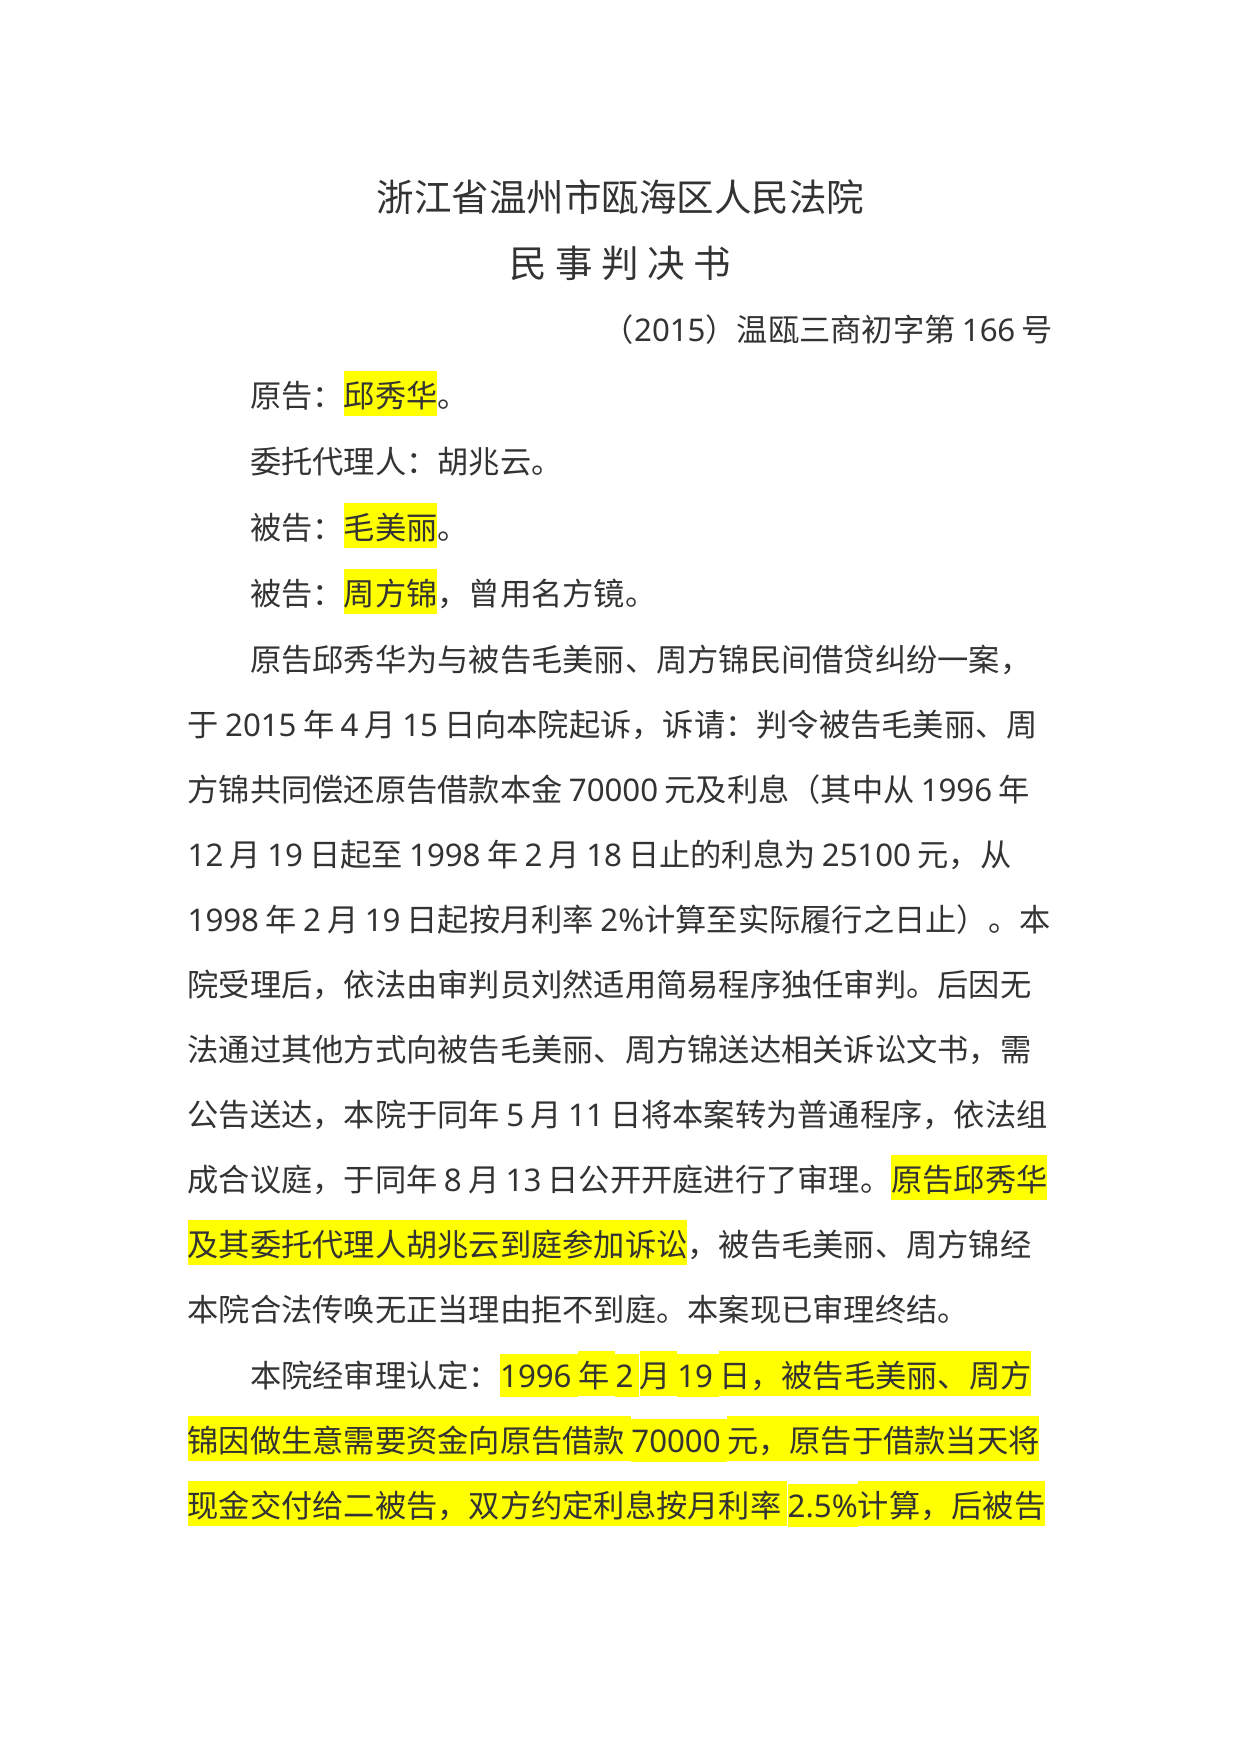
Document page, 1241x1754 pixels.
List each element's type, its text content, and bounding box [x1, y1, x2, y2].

text 浙江省温州市瓯海区人民法院 [187, 163, 1053, 228]
text 原告邱秀华为与被告毛美丽、周方锦民间借贷纠纷一案，于2015年4月15日向本院起诉，诉请：判令被告毛美丽、周方锦共同偿还原告借款本金70000元及利息（其中从1996年12月19日起至1998年2月18日止的利息为25100元，从1998年2月19日起按月利率2%计算至实际履行之日止）。本院受理后，依法由审判员刘然适用简易程序独任审判。后因无法通过其他方式向被告毛美丽、周方锦送达相关诉讼文书，需公告送达，本院于同年5月11日将本案转为普通程序，依法组成合议庭，于同年8月13日公开开庭进行了审理。原告邱秀华及其委托代理人胡兆云到庭参加诉讼，被告毛美丽、周方锦经本院合法传唤无正当理由拒不到庭。本案现已审理终结。 [187, 625, 1053, 1340]
text 民 事 判 决 书 [187, 229, 1053, 294]
text 原告：邱秀华。 [187, 361, 1053, 426]
text 被告：毛美丽。 [187, 493, 1053, 558]
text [187, 1341, 1053, 1536]
text 委托代理人：胡兆云。 [187, 427, 1053, 492]
text 被告：周方锦，曾用名方镜。 [187, 559, 1053, 624]
text （2015）温瓯三商初字第166号 [187, 295, 1053, 360]
